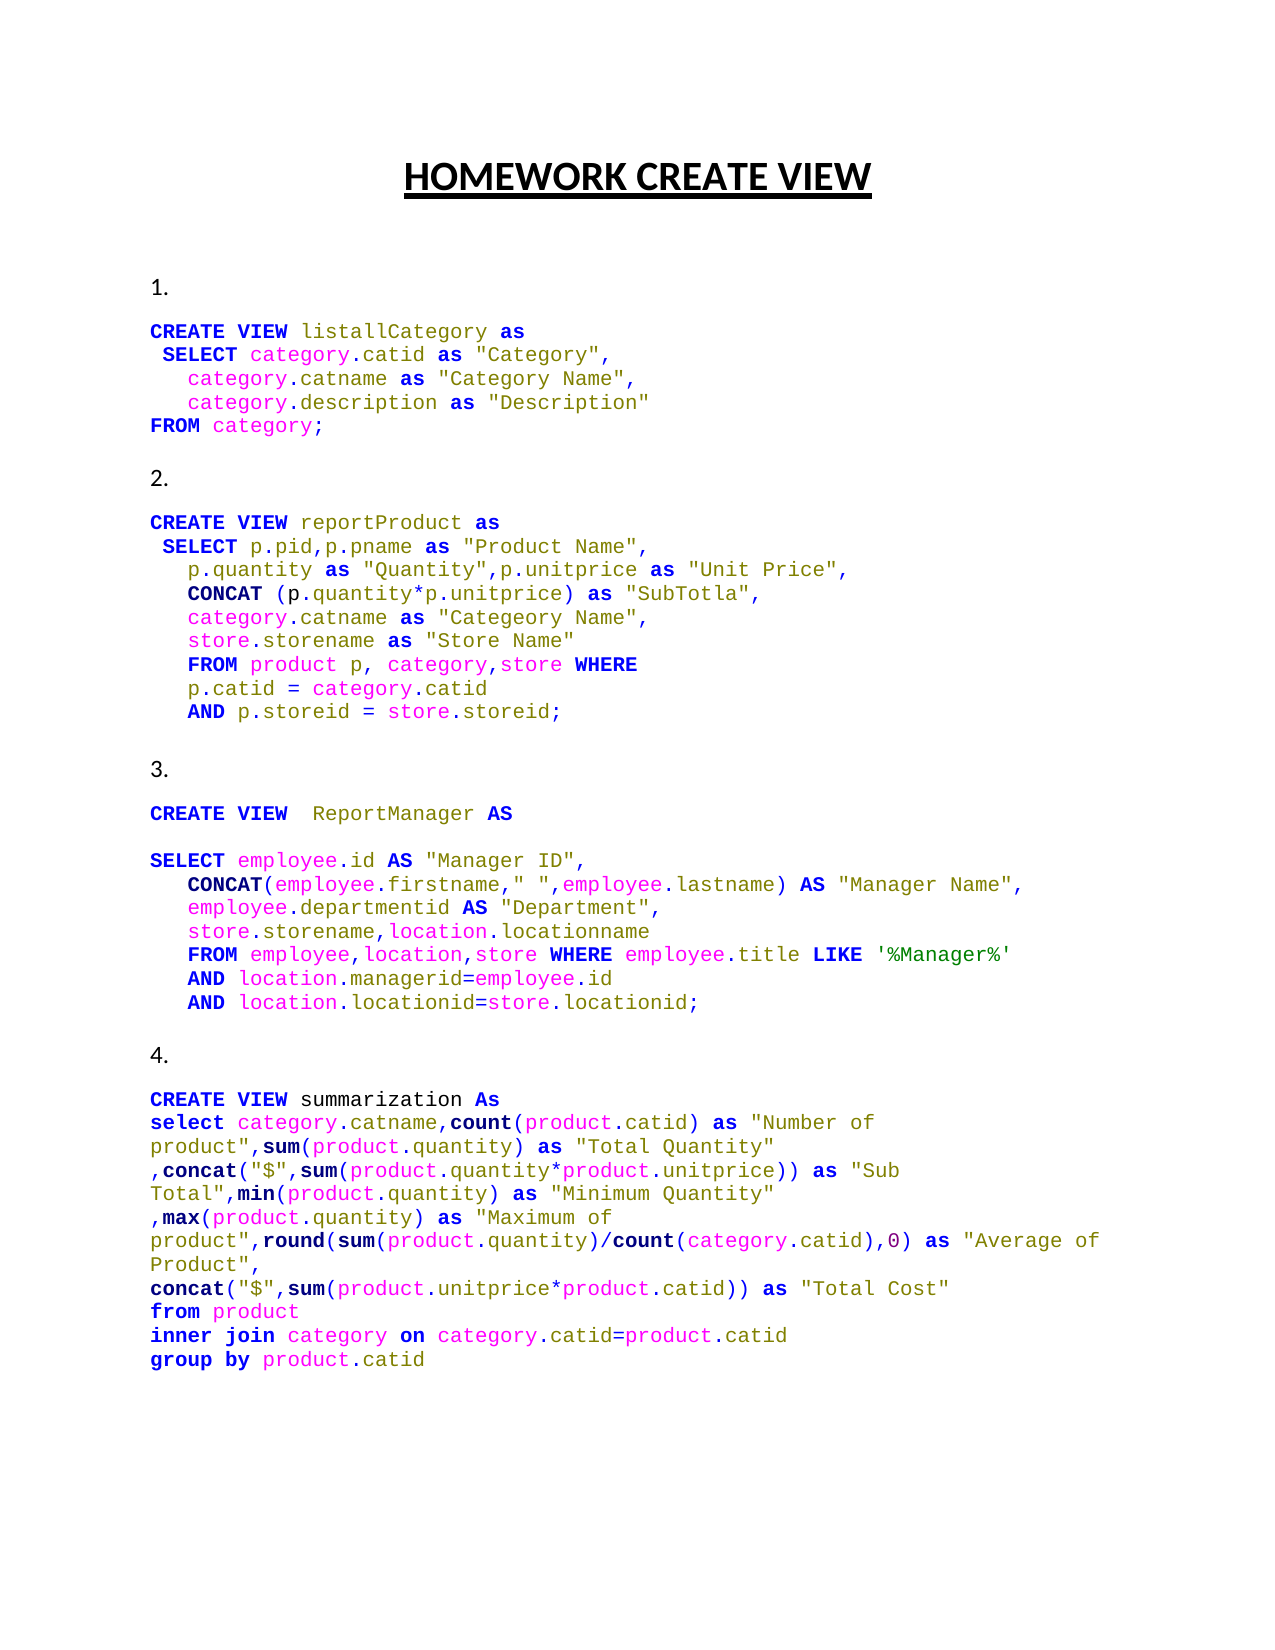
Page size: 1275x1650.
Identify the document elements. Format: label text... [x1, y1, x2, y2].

text from product [150, 1301, 1125, 1325]
text SELECT employee.id AS "Manager ID", [150, 850, 1125, 873]
text store.storename,location.locationname [150, 921, 1125, 944]
text category.catname as "Categeory Name", [150, 607, 1125, 630]
text ,max(product.quantity) as "Maximum of product",round(sum(product.quantity)/count(category.catid),0) as "Average of Product", [150, 1207, 1125, 1278]
text employee.departmentid AS "Department", [150, 897, 1125, 921]
text select category.catname,count(product.catid) as "Number of product",sum(product.quantity) as "Total Quantity" [150, 1112, 1125, 1159]
text ,concat("$",sum(product.quantity*product.unitprice)) as "Sub Total",min(product.quantity) as "Minimum Quantity" [150, 1159, 1125, 1207]
text CREATE VIEW listallCategory as [150, 321, 1125, 344]
text store.storename as "Store Name" [150, 630, 1125, 654]
text FROM product p, category,store WHERE [150, 654, 1125, 678]
text 1. [150, 271, 1125, 302]
text 4. [150, 1039, 1125, 1069]
text group by product.catid [150, 1349, 1125, 1372]
text CREATE VIEW summarization As [150, 1089, 1125, 1112]
text FROM category; [150, 415, 1125, 439]
text CONCAT(employee.firstname," ",employee.lastname) AS "Manager Name", [150, 873, 1125, 897]
text category.catname as "Category Name", [150, 368, 1125, 392]
text 3. [150, 753, 1125, 783]
text AND location.locationid=store.locationid; [150, 992, 1125, 1015]
text CREATE VIEW ReportManager AS [150, 803, 1125, 826]
text HOMEWORK CREATE VIEW [150, 150, 1125, 201]
text FROM employee,location,store WHERE employee.title LIKE '%Manager%' [150, 944, 1125, 968]
text p.catid = category.catid [150, 678, 1125, 701]
text CONCAT (p.quantity*p.unitprice) as "SubTotla", [150, 583, 1125, 607]
text CREATE VIEW reportProduct as [150, 512, 1125, 536]
text inner join category on category.catid=product.catid [150, 1325, 1125, 1349]
text concat("$",sum(product.unitprice*product.catid)) as "Total Cost" [150, 1278, 1125, 1301]
text p.quantity as "Quantity",p.unitprice as "Unit Price", [150, 559, 1125, 583]
text SELECT p.pid,p.pname as "Product Name", [150, 536, 1125, 559]
text AND location.managerid=employee.id [150, 968, 1125, 992]
text SELECT category.catid as "Category", [150, 344, 1125, 368]
text AND p.storeid = store.storeid; [150, 701, 1125, 725]
text 2. [150, 463, 1125, 493]
text category.description as "Description" [150, 392, 1125, 415]
